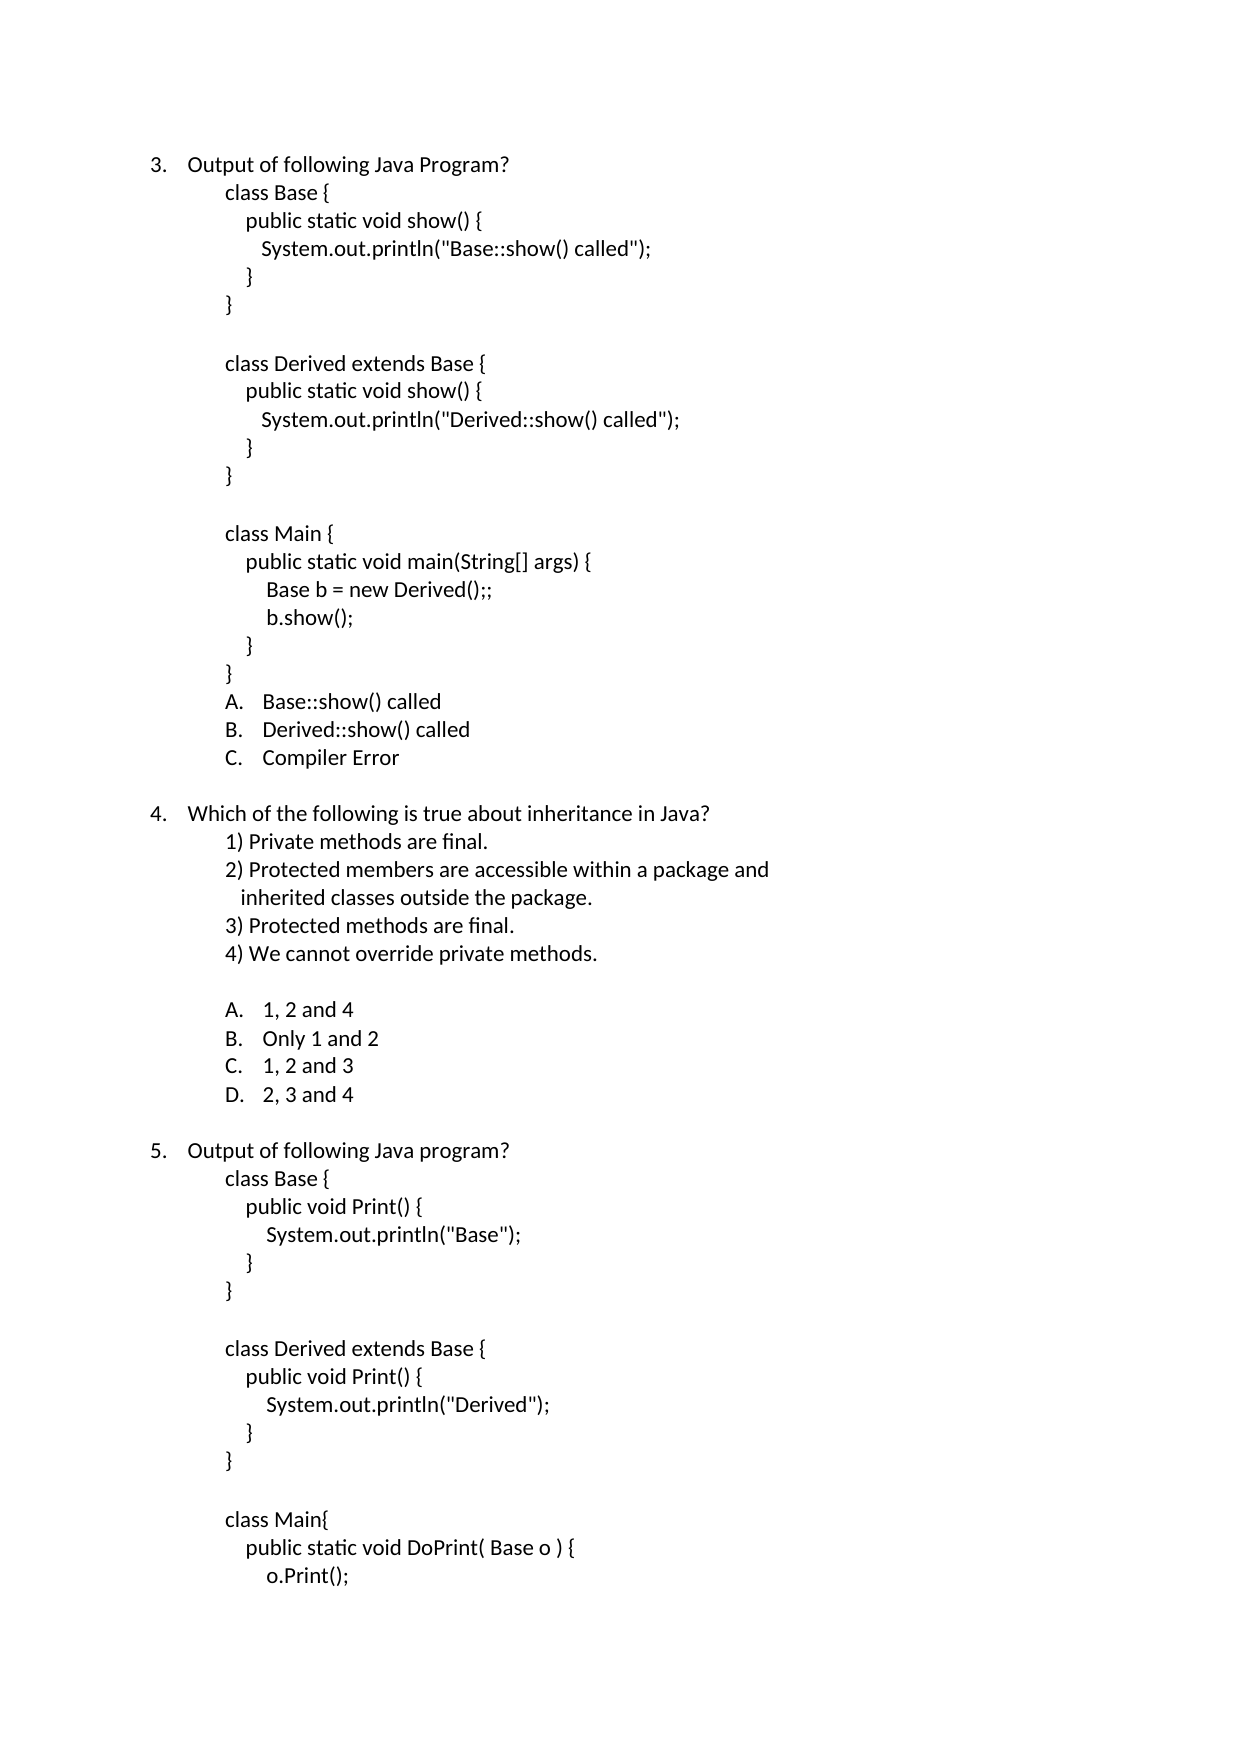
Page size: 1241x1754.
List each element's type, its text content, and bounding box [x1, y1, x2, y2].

text 4) We cannot override private methods. [225, 939, 1090, 968]
text public static void main(String[] args) { [225, 547, 1090, 575]
list Compiler Error [225, 743, 1090, 771]
text inherited classes outside the package. [225, 883, 1090, 912]
text } [225, 290, 1090, 318]
text Base b = new Derived();; [225, 575, 1090, 603]
text 2) Protected members are accessible within a package and [225, 856, 1090, 883]
text } [225, 433, 1090, 461]
text class Main { [225, 519, 1090, 547]
list 1, 2 and 3 [225, 1052, 1090, 1080]
text System.out.println("Base"); [225, 1220, 1090, 1248]
text class Derived extends Base { [225, 349, 1090, 377]
text class Base { [225, 1164, 1090, 1192]
text 3) Protected methods are final. [225, 912, 1090, 939]
text b.show(); [225, 603, 1090, 631]
list Only 1 and 2 [225, 1024, 1090, 1052]
text } [225, 1248, 1090, 1276]
text } [225, 1276, 1090, 1304]
text public static void show() { [225, 206, 1090, 234]
text 1) Private methods are final. [225, 827, 1090, 856]
text public static void show() { [225, 377, 1090, 405]
text } [225, 262, 1090, 290]
list Which of the following is true about inheritance in Java? [150, 799, 1090, 827]
text System.out.println("Base::show() called"); [225, 234, 1090, 262]
text } [225, 1446, 1090, 1474]
text } [225, 461, 1090, 489]
list 2, 3 and 4 [225, 1080, 1090, 1108]
list Output of following Java program? [150, 1136, 1090, 1164]
list Output of following Java Program? [150, 150, 1090, 178]
list Base::show() called [225, 687, 1090, 715]
text } [225, 631, 1090, 659]
text o.Print(); [225, 1561, 1090, 1589]
text System.out.println("Derived::show() called"); [225, 405, 1090, 433]
text class Main{ [225, 1505, 1090, 1533]
text class Base { [225, 178, 1090, 206]
text System.out.println("Derived"); [225, 1390, 1090, 1418]
list Derived::show() called [225, 715, 1090, 743]
text class Derived extends Base { [225, 1334, 1090, 1362]
text } [225, 659, 1090, 687]
text public void Print() { [225, 1362, 1090, 1390]
text public void Print() { [225, 1192, 1090, 1220]
text public static void DoPrint( Base o ) { [225, 1533, 1090, 1561]
text } [225, 1418, 1090, 1446]
list 1, 2 and 4 [225, 996, 1090, 1024]
